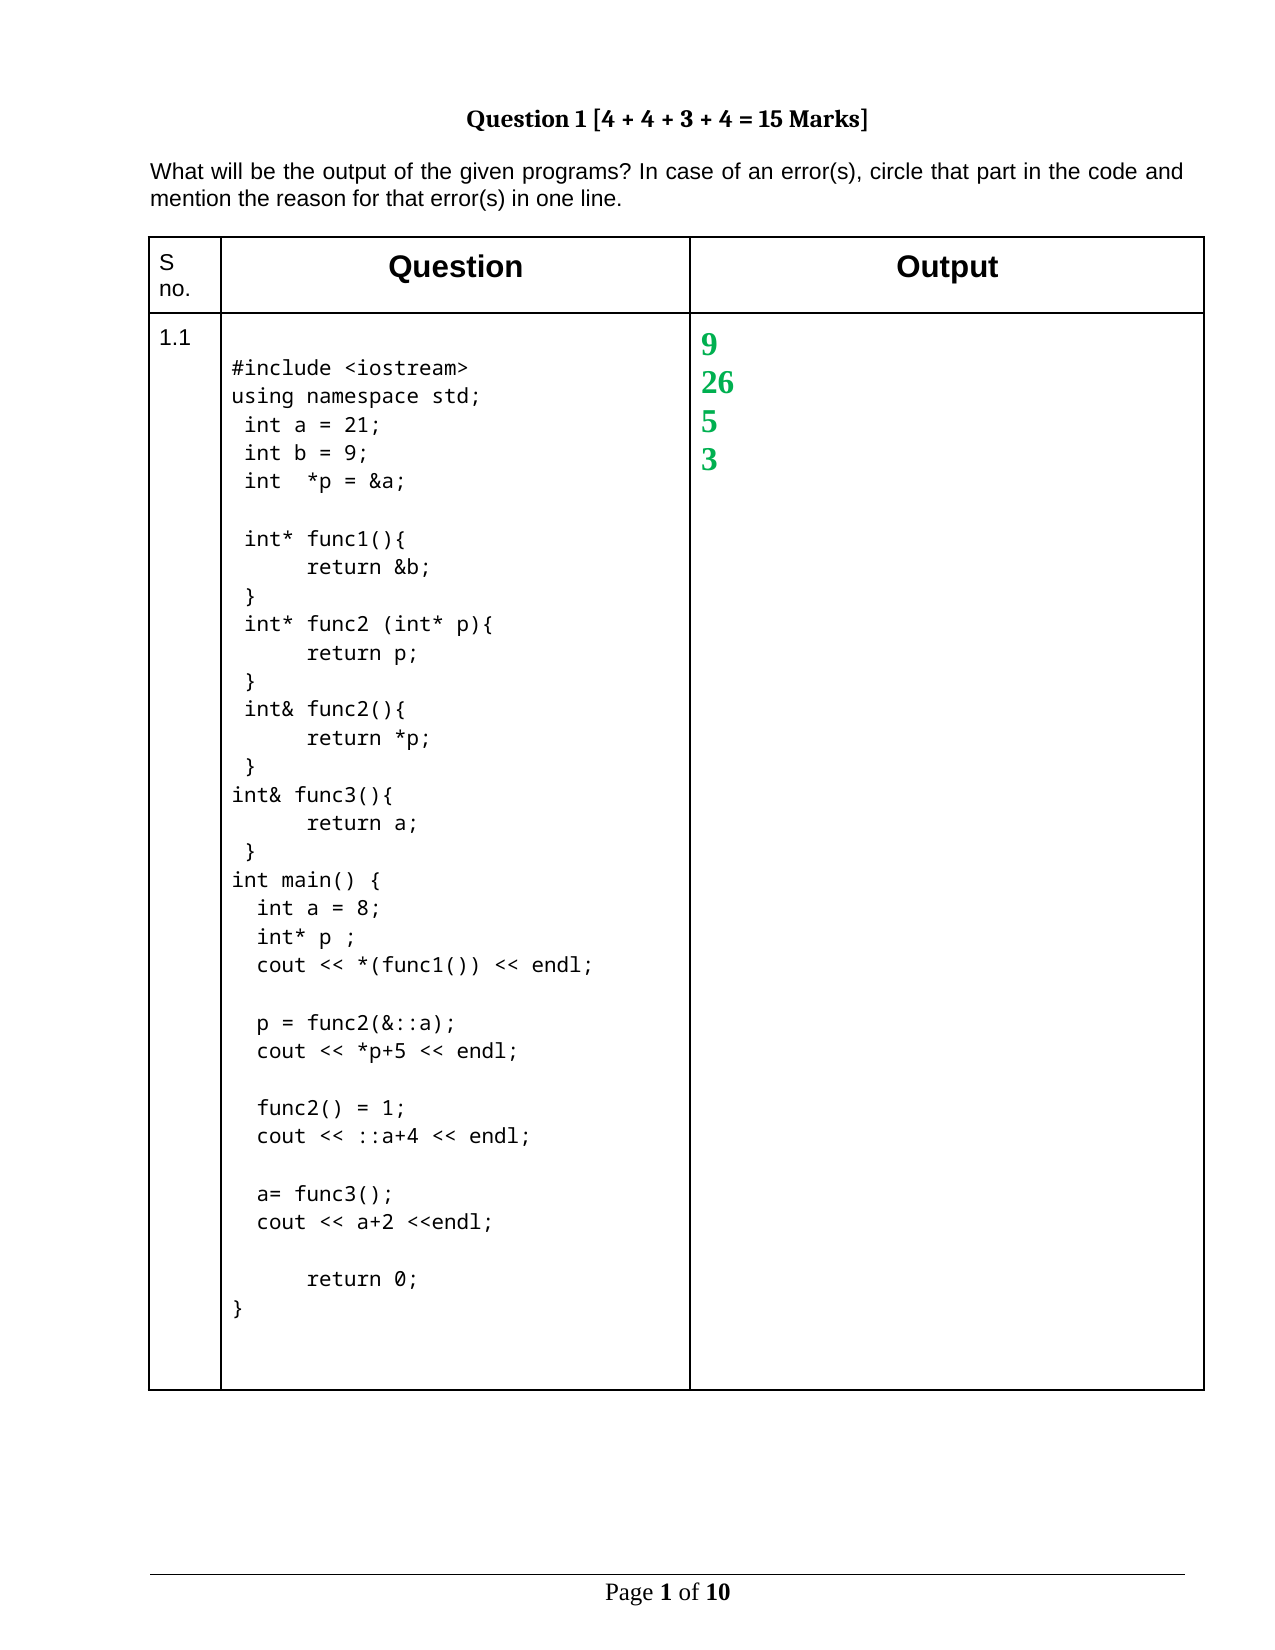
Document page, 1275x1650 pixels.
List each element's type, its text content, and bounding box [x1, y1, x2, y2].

table_header Output [691, 238, 1203, 312]
table_header S no. [150, 238, 220, 312]
text Question 1 [4 + 4 + 3 + 4 = 15 Marks] [150, 104, 1185, 133]
table_header Question [222, 238, 689, 312]
table_cell 1.1 [150, 314, 220, 1389]
text What will be the output of the given programs? In case of an error(s), circle that part in the code and mention the reason for that error(s) in one line. [150, 158, 1185, 211]
table_cell #include <iostream> using namespace std; int a = 21; int b = 9; int *p = &a; int* func1(){ return &b; } int* func2 (int* p){ return p; } int& func2(){ return *p; } int& func3(){ return a; } int main() { int a = 8; int* p ; cout << *(func1()) << endl; p = func2(&::a); cout << *p+5 << endl; func2() = 1; cout << ::a+4 << endl; a= func3(); cout << a+2 <<endl; return 0; } [222, 314, 689, 1389]
table_cell 9 26 5 3 [691, 314, 1203, 1389]
